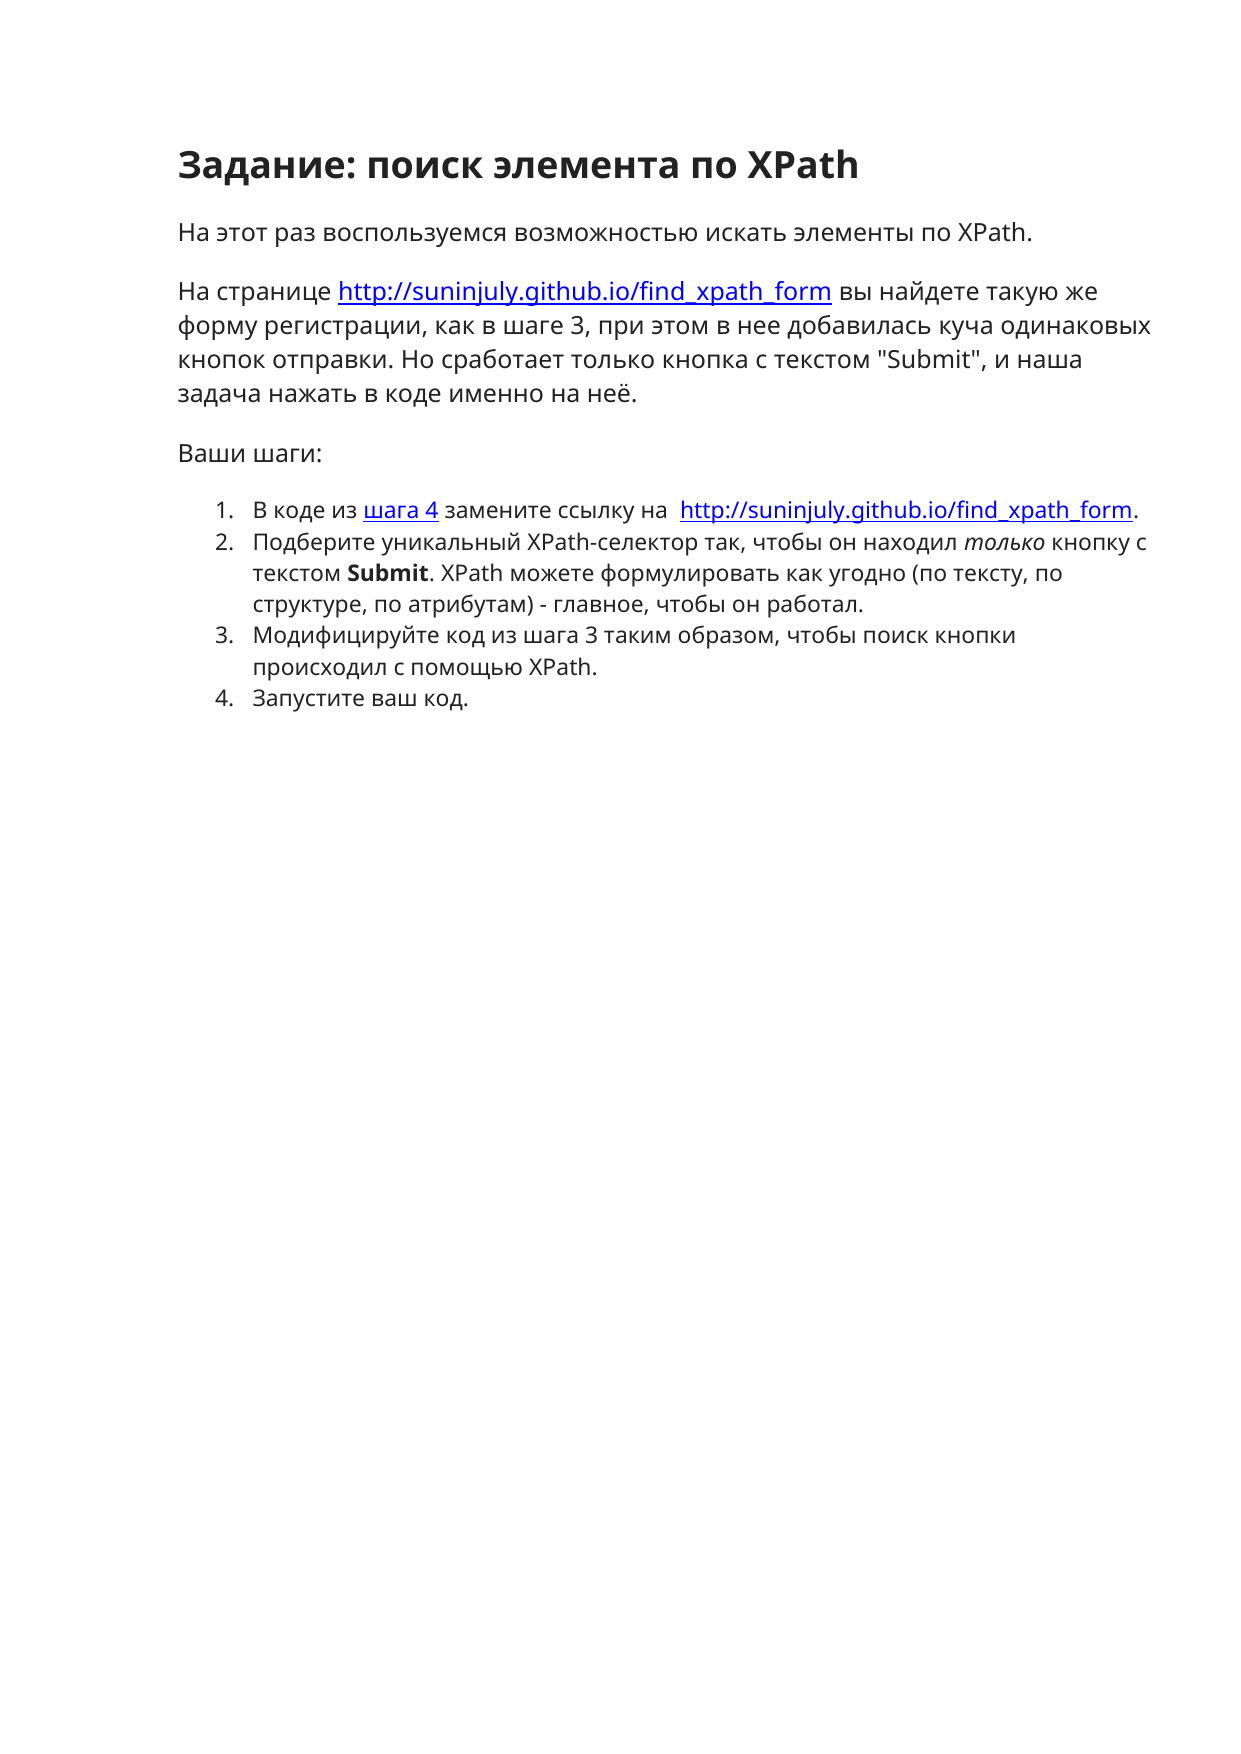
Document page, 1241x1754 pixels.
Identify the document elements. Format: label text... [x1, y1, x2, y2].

list В коде из шага 4 замените ссылку на http://suninjuly.github.io/find_xpath_form. [215, 494, 1152, 526]
list Подберите уникальный XPath-селектор так, чтобы он находил только кнопку с текстом Submit. XPath можете формулировать как угодно (по тексту, по структуре, по атрибутам) - главное, чтобы он работал. [215, 526, 1152, 619]
text Ваши шаги: [177, 435, 1152, 469]
list Модифицируйте код из шага 3 таким образом, чтобы поиск кнопки происходил с помощью XPath. [215, 619, 1152, 682]
text На этот раз воспользуемся возможностью искать элементы по XPath. [177, 215, 1152, 249]
text На странице http://suninjuly.github.io/find_xpath_form вы найдете такую же форму регистрации, как в шаге 3, при этом в нее добавилась куча одинаковых кнопок отправки. Но сработает только кнопка с текстом "Submit", и наша задача нажать в коде именно на неё. [177, 274, 1152, 410]
subtitle Задание: поиск элемента по XPath [177, 139, 1152, 190]
list Запустите ваш код. [215, 682, 1152, 713]
